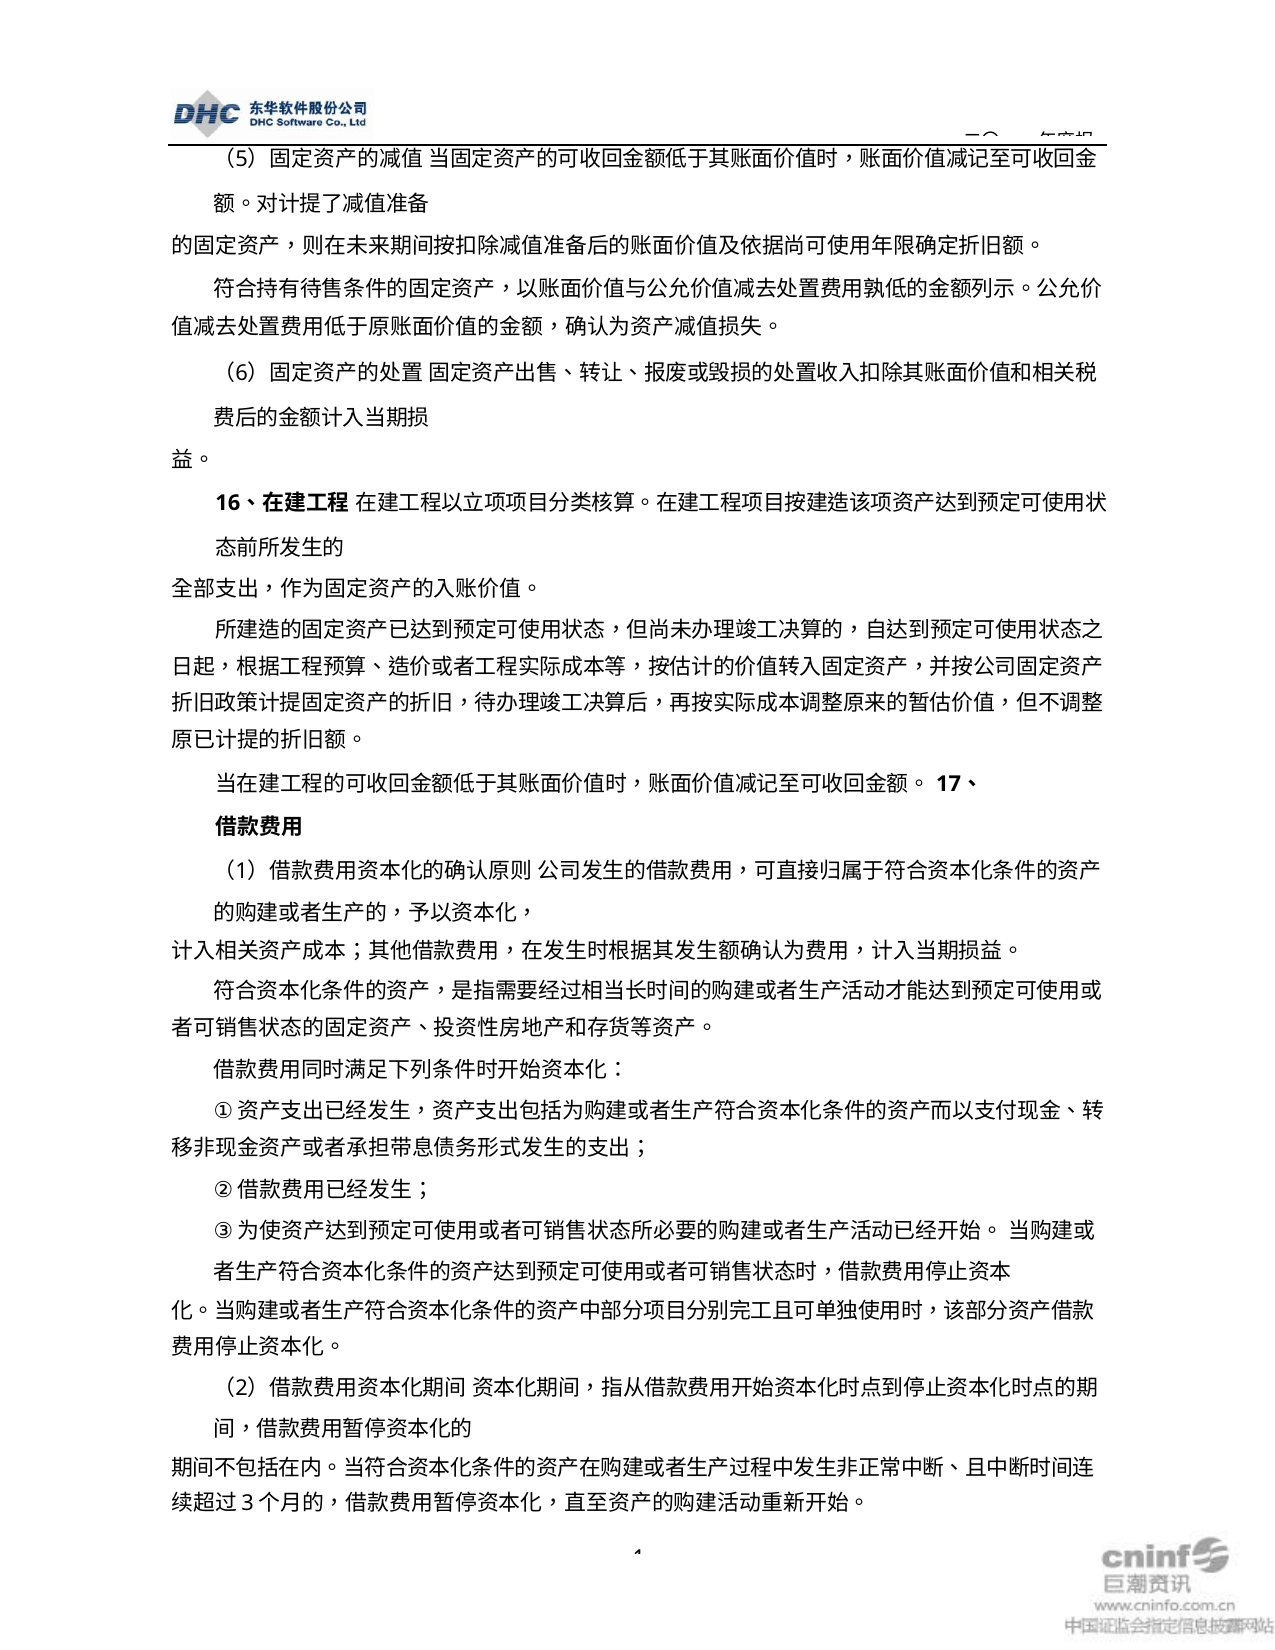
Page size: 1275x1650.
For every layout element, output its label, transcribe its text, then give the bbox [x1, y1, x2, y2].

text 益。 [171, 447, 1098, 472]
text 费用停止资本化。 [171, 1331, 1098, 1361]
text 计入相关资产成本；其他借款费用，在发生时根据其发生额确认为费用，计入当期损益。 [171, 938, 1098, 964]
text ②借款费用已经发生； [213, 1174, 1098, 1203]
text 16、在建工程 在建工程以立项项目分类核算。在建工程项目按建造该项资产达到预定可使用状态前所发生的 [215, 487, 1113, 562]
text 符合持有待售条件的固定资产，以账面价值与公允价值减去处置费用孰低的金额列示。公允价 值减去处置费用低于原账面价值的金额，确认为资产减值损失。 [171, 273, 1105, 341]
text 期间不包括在内。当符合资本化条件的资产在购建或者生产过程中发生非正常中断、且中断时间连 [171, 1454, 1098, 1481]
text ①资产支出已经发生，资产支出包括为购建或者生产符合资本化条件的资产而以支付现金、转 移非现金资产或者承担带息债务形式发生的支出； [171, 1095, 1105, 1161]
text （2）借款费用资本化期间 资本化期间，指从借款费用开始资本化时点到停止资本化时点的期间，借款费用暂停资本化的 [213, 1372, 1113, 1442]
text （5）固定资产的减值 当固定资产的可收回金额低于其账面价值时，账面价值减记至可收回金额。对计提了减值准备 [213, 143, 1113, 217]
text （6）固定资产的处置 固定资产出售、转让、报废或毁损的处置收入扣除其账面价值和相关税费后的金额计入当期损 [213, 357, 1113, 432]
text （1）借款费用资本化的确认原则 公司发生的借款费用，可直接归属于符合资本化条件的资产的购建或者生产的，予以资本化， [213, 856, 1113, 926]
picture [171, 88, 374, 140]
text 符合资本化条件的资产，是指需要经过相当长时间的购建或者生产活动才能达到预定可使用或 者可销售状态的固定资产、投资性房地产和存货等资产。 [171, 975, 1105, 1042]
text 借款费用同时满足下列条件时开始资本化： [213, 1054, 1098, 1084]
text 全部支出，作为固定资产的入账价值。 [171, 577, 1098, 601]
text ③为使资产达到预定可使用或者可销售状态所必要的购建或者生产活动已经开始。 当购建或者生产符合资本化条件的资产达到预定可使用或者可销售状态时，借款费用停止资本 [213, 1214, 1113, 1285]
picture [1064, 1529, 1275, 1650]
text 的固定资产，则在未来期间按扣除减值准备后的账面价值及依据尚可使用年限确定折旧额。 [171, 232, 1098, 258]
text 化。当购建或者生产符合资本化条件的资产中部分项目分别完工且可单独使用时，该部分资产借款 [171, 1297, 1098, 1324]
text 续超过3个月的，借款费用暂停资本化，直至资产的购建活动重新开始。 [171, 1487, 1098, 1517]
text 当在建工程的可收回金额低于其账面价值时，账面价值减记至可收回金额。 17、借款费用 [215, 768, 993, 841]
text 所建造的固定资产已达到预定可使用状态，但尚未办理竣工决算的，自达到预定可使用状态之 日起，根据工程预算、造价或者工程实际成本等，按估计的价值转入固定资产，并按公司固定资产 折旧政策计提固定资产的折旧，待办理竣工决算后，再按实际成本调整原来的暂估价值，但不调整 原已计提的折旧额。 [171, 614, 1105, 754]
